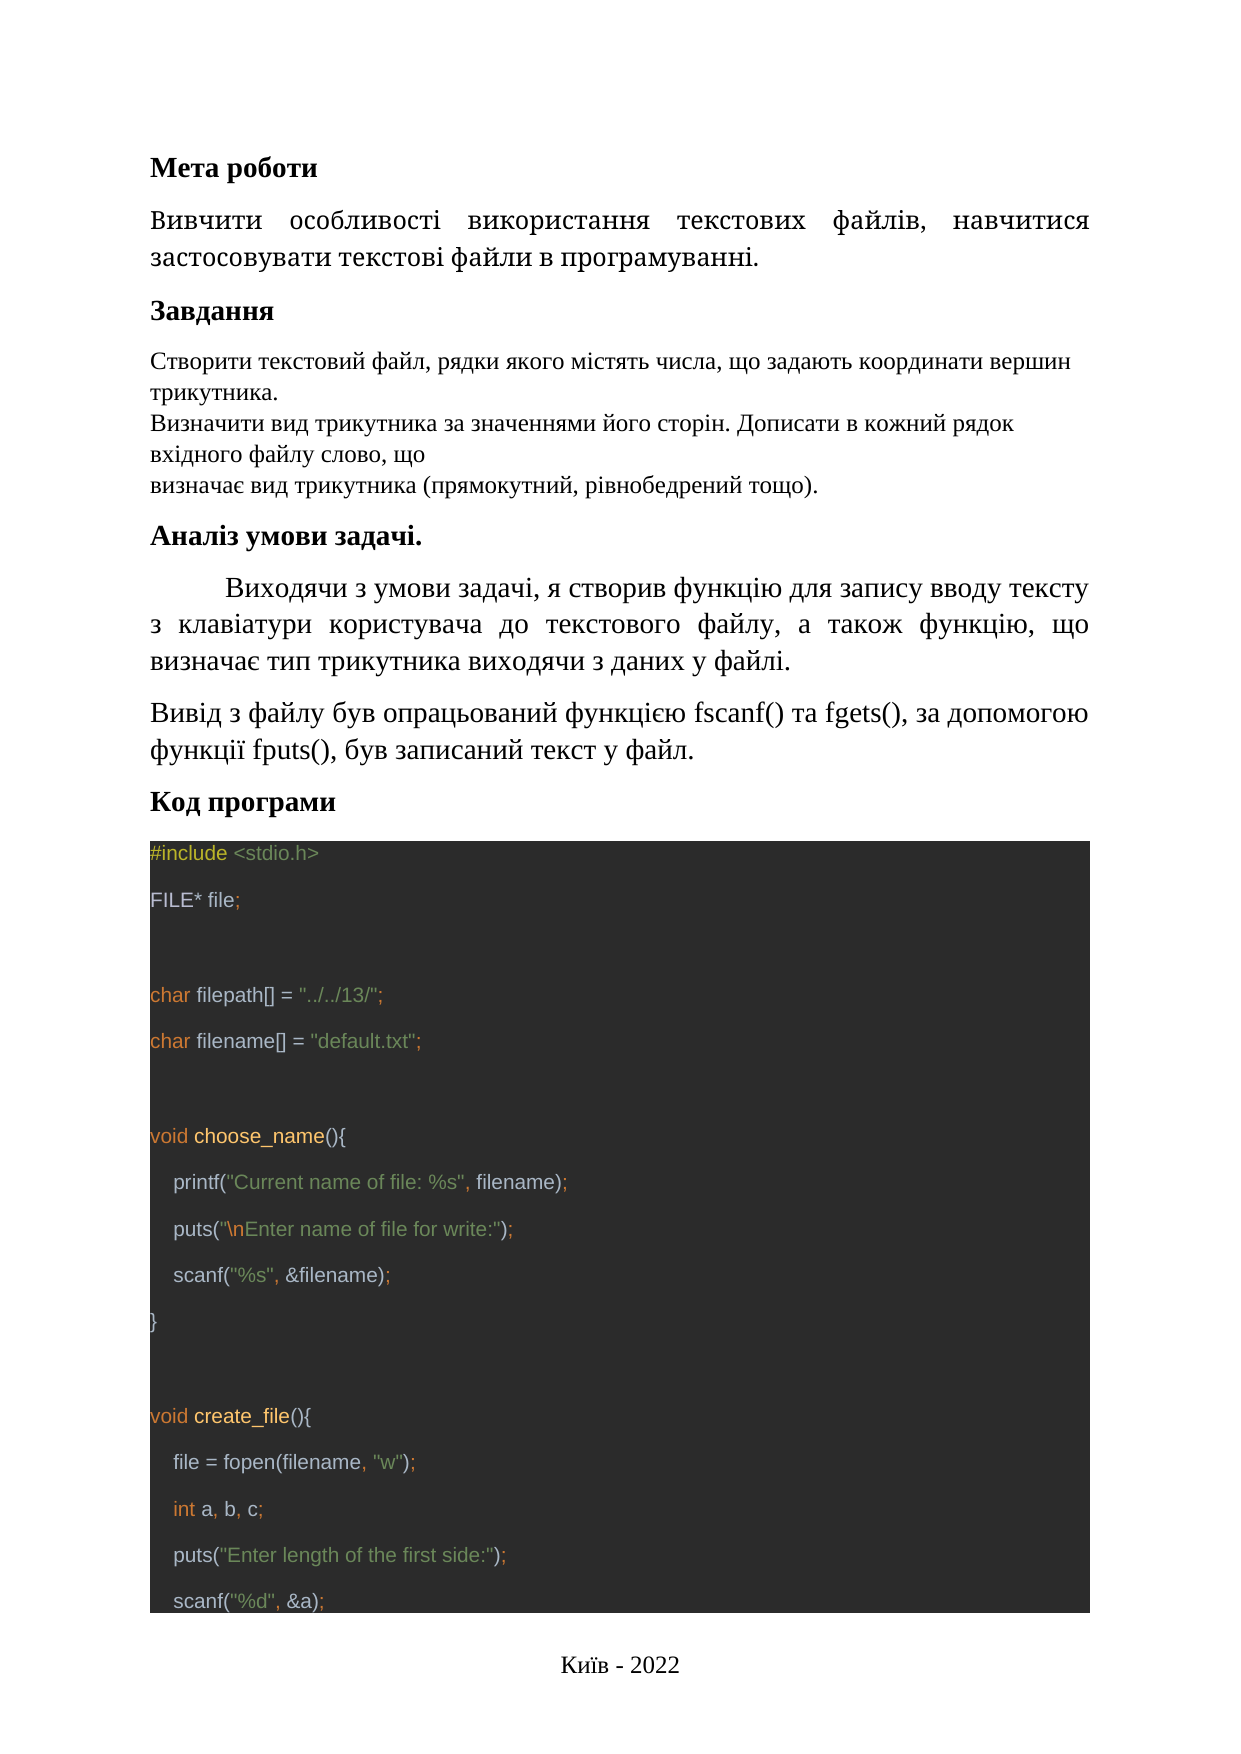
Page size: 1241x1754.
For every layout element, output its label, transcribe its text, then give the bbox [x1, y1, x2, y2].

text визначає вид трикутника (прямокутний, рівнобедрений тощо). [150, 470, 1090, 499]
text puts("Enter length of the first side:"); [150, 1543, 1090, 1567]
text Створити текстовий файл, рядки якого містять числа, що задають координати вершин трикутника. [150, 346, 1090, 406]
text Вивід з файлу був опрацьований функцією fscanf() та fgets(), за допомогою функції fputs(), був записаний текст у файл. [150, 696, 1090, 765]
text puts("\nEnter name of file for write:"); [150, 1216, 1090, 1240]
text scanf("%d", &a); [150, 1589, 1090, 1613]
text printf("Current name of file: %s", filename); [150, 1170, 1090, 1194]
text Аналіз умови задачі. [150, 518, 1090, 551]
text Вивчити особливості використання текстових файлів, навчитися застосовувати текстові файли в програмуванні. [150, 203, 1090, 274]
text void choose_name(){ [150, 1124, 1090, 1148]
text #include <stdio.h> [150, 841, 1090, 865]
text Визначити вид трикутника за значеннями його сторін. Дописати в кожний рядок вхідного файлу слово, що [150, 408, 1090, 468]
text char filepath[] = "../../13/"; [150, 982, 1090, 1006]
text Завдання [150, 293, 1090, 327]
text void create_file(){ [150, 1404, 1090, 1428]
text } [150, 1309, 1090, 1333]
text scanf("%s", &filename); [150, 1263, 1090, 1287]
text int a, b, c; [150, 1496, 1090, 1520]
text FILE* file; [150, 887, 1090, 911]
text Мета роботи [150, 150, 1090, 183]
text Код програми [150, 784, 1090, 818]
text file = fopen(filename, "w"); [150, 1450, 1090, 1474]
text Виходячи з умови задачі, я створив функцію для запису вводу тексту з клавіатури користувача до текстового файлу, а також функцію, що визначає тип трикутника виходячи з даних у файлі. [150, 571, 1090, 676]
text char filename[] = "default.txt"; [150, 1029, 1090, 1053]
